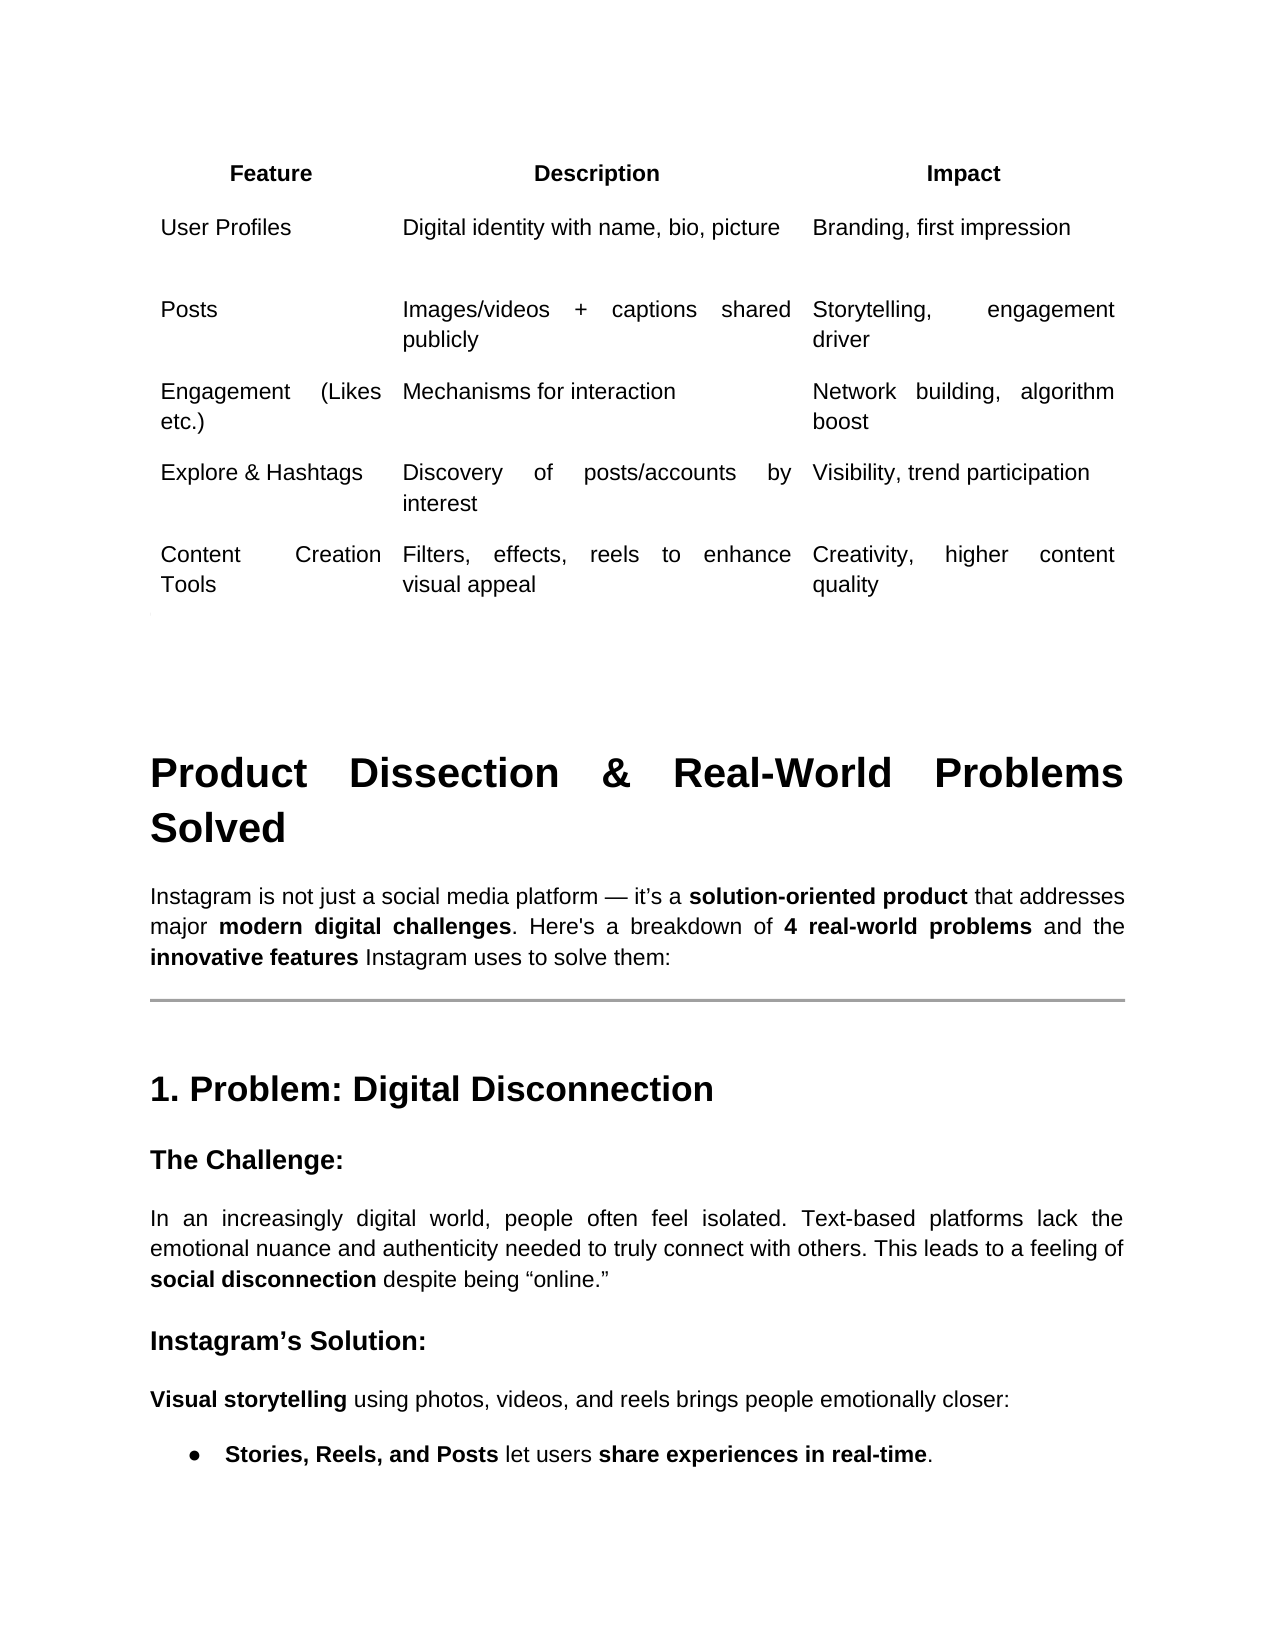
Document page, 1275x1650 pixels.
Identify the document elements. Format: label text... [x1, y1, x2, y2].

table_header Feature [150, 150, 392, 204]
table_cell User Profiles [150, 204, 392, 285]
table_cell Engagement (Likes etc.) [150, 367, 392, 449]
table_header Impact [802, 150, 1125, 204]
text Instagram is not just a social media platform — it’s a solution-oriented product that addresses major modern digital challenges. Here's a breakdown of 4 real-world problems and the innovative features Instagram uses to solve them: [150, 883, 1125, 970]
table_cell Storytelling, engagement driver [802, 285, 1125, 367]
table_cell Branding, first impression [802, 204, 1125, 285]
table_cell Discovery of posts/accounts by interest [392, 449, 802, 531]
subtitle Instagram’s Solution: [150, 1325, 1125, 1356]
table_cell Filters, effects, reels to enhance visual appeal [392, 531, 802, 612]
table_cell Images/videos + captions shared publicly [392, 285, 802, 367]
subtitle The Challenge: [150, 1144, 1125, 1176]
table_cell Explore & Hashtags [150, 449, 392, 531]
list Stories, Reels, and Posts let users share experiences in real-time. [187, 1441, 1125, 1498]
table_cell Visibility, trend participation [802, 449, 1125, 531]
table_cell Network building, algorithm boost [802, 367, 1125, 449]
table_header Description [392, 150, 802, 204]
table_cell Posts [150, 285, 392, 367]
text Visual storytelling using photos, videos, and reels brings people emotionally closer: [150, 1386, 1125, 1412]
subtitle Product Dissection & Real-World Problems Solved [150, 748, 1125, 851]
text In an increasingly digital world, people often feel isolated. Text-based platforms lack the emotional nuance and authenticity needed to truly connect with others. This leads to a feeling of social disconnection despite being “online.” [150, 1205, 1125, 1292]
table_cell Mechanisms for interaction [392, 367, 802, 449]
table_cell Digital identity with name, bio, picture [392, 204, 802, 285]
table_cell Content Creation Tools [150, 531, 392, 612]
table_cell Creativity, higher content quality [802, 531, 1125, 612]
subtitle 1. Problem: Digital Disconnection [150, 1068, 1125, 1109]
